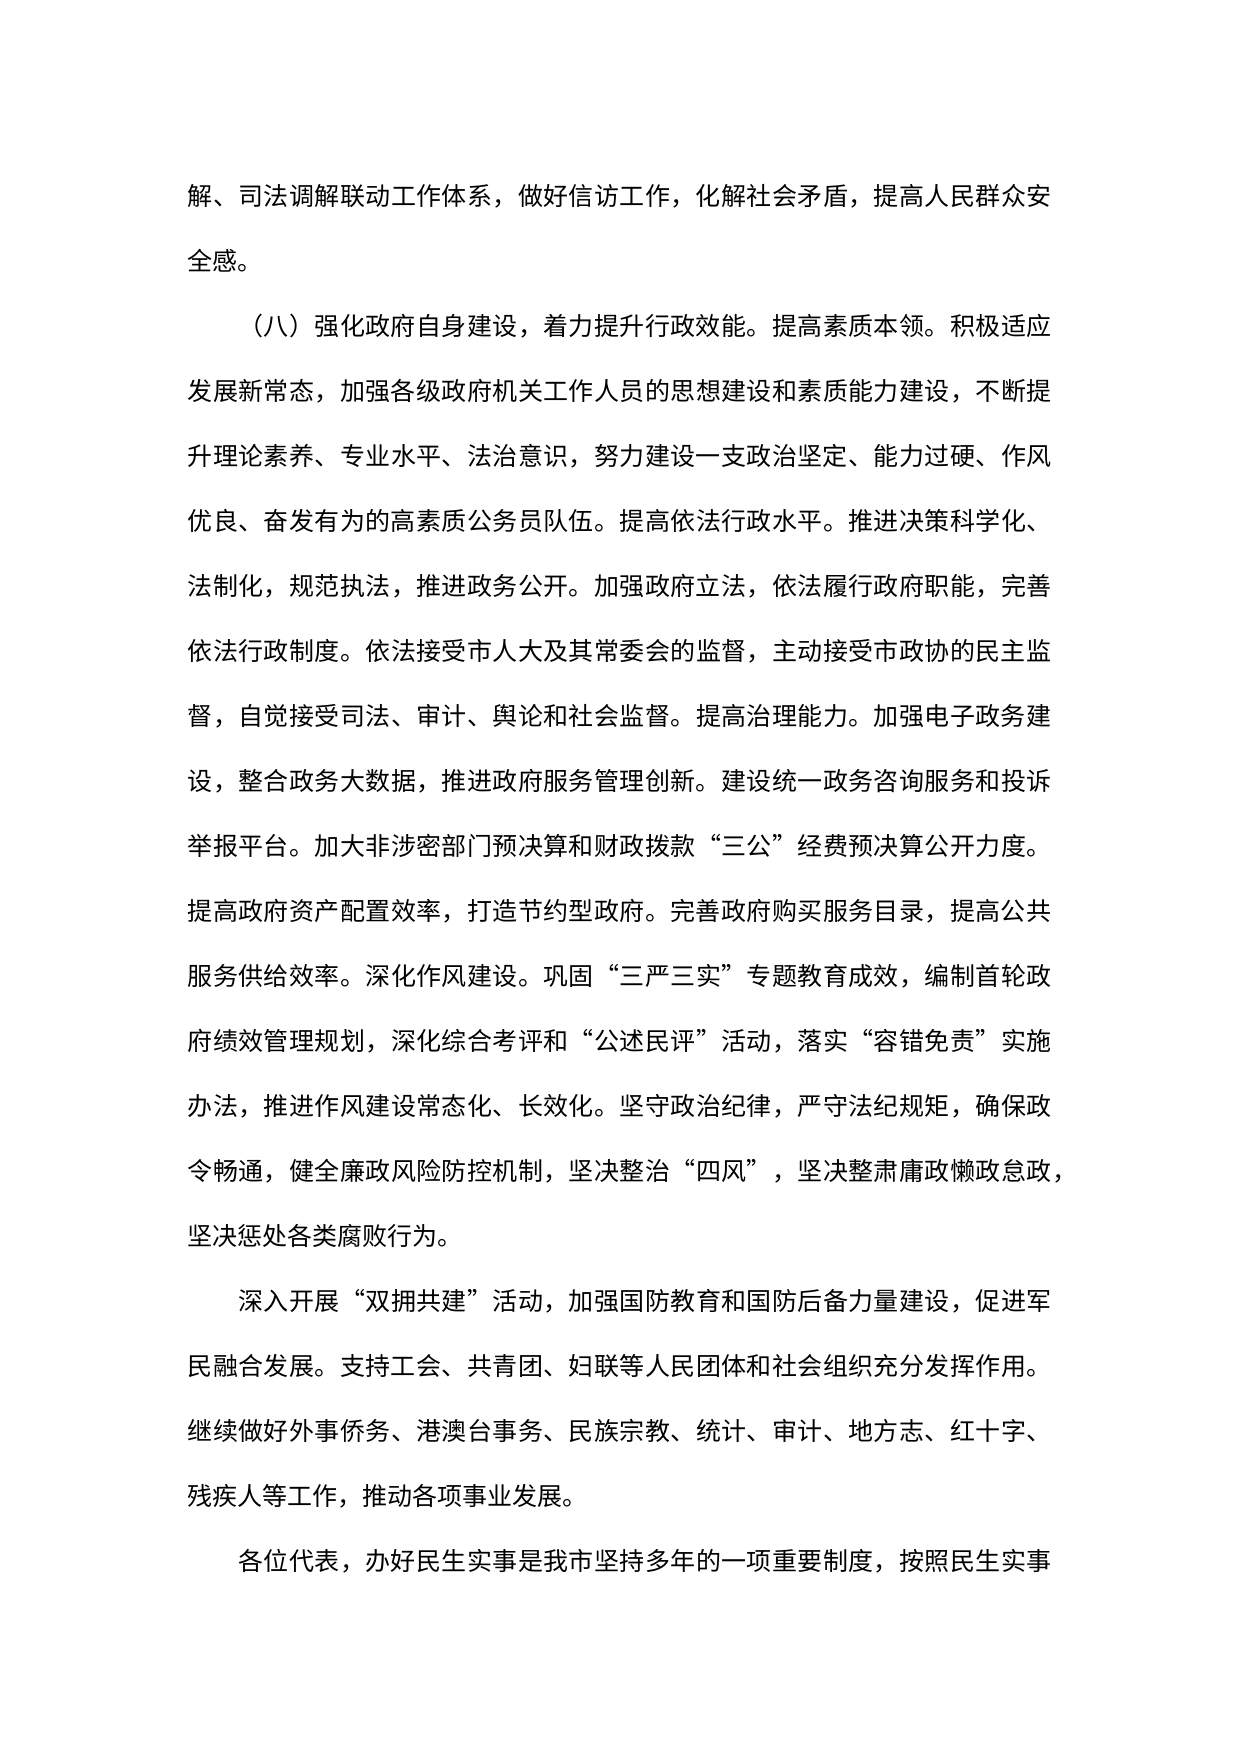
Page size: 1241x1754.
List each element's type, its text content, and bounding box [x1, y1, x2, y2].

text 深入开展“双拥共建”活动，加强国防教育和国防后备力量建设，促进军民融合发展。支持工会、共青团、妇联等人民团体和社会组织充分发挥作用。继续做好外事侨务、港澳台事务、民族宗教、统计、审计、地方志、红十字、残疾人等工作，推动各项事业发展。 [187, 1267, 1053, 1527]
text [187, 162, 1053, 292]
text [187, 1527, 1053, 1592]
text （八）强化政府自身建设，着力提升行政效能。提高素质本领。积极适应发展新常态，加强各级政府机关工作人员的思想建设和素质能力建设，不断提升理论素养、专业水平、法治意识，努力建设一支政治坚定、能力过硬、作风优良、奋发有为的高素质公务员队伍。提高依法行政水平。推进决策科学化、法制化，规范执法，推进政务公开。加强政府立法，依法履行政府职能，完善依法行政制度。依法接受市人大及其常委会的监督，主动接受市政协的民主监督，自觉接受司法、审计、舆论和社会监督。提高治理能力。加强电子政务建设，整合政务大数据，推进政府服务管理创新。建设统一政务咨询服务和投诉举报平台。加大非涉密部门预决算和财政拨款“三公”经费预决算公开力度。提高政府资产配置效率，打造节约型政府。完善政府购买服务目录，提高公共服务供给效率。深化作风建设。巩固“三严三实”专题教育成效，编制首轮政府绩效管理规划，深化综合考评和“公述民评”活动，落实“容错免责”实施办法，推进作风建设常态化、长效化。坚守政治纪律，严守法纪规矩，确保政令畅通，健全廉政风险防控机制，坚决整治“四风”，坚决整肃庸政懒政怠政，坚决惩处各类腐败行为。 [187, 292, 1053, 1267]
